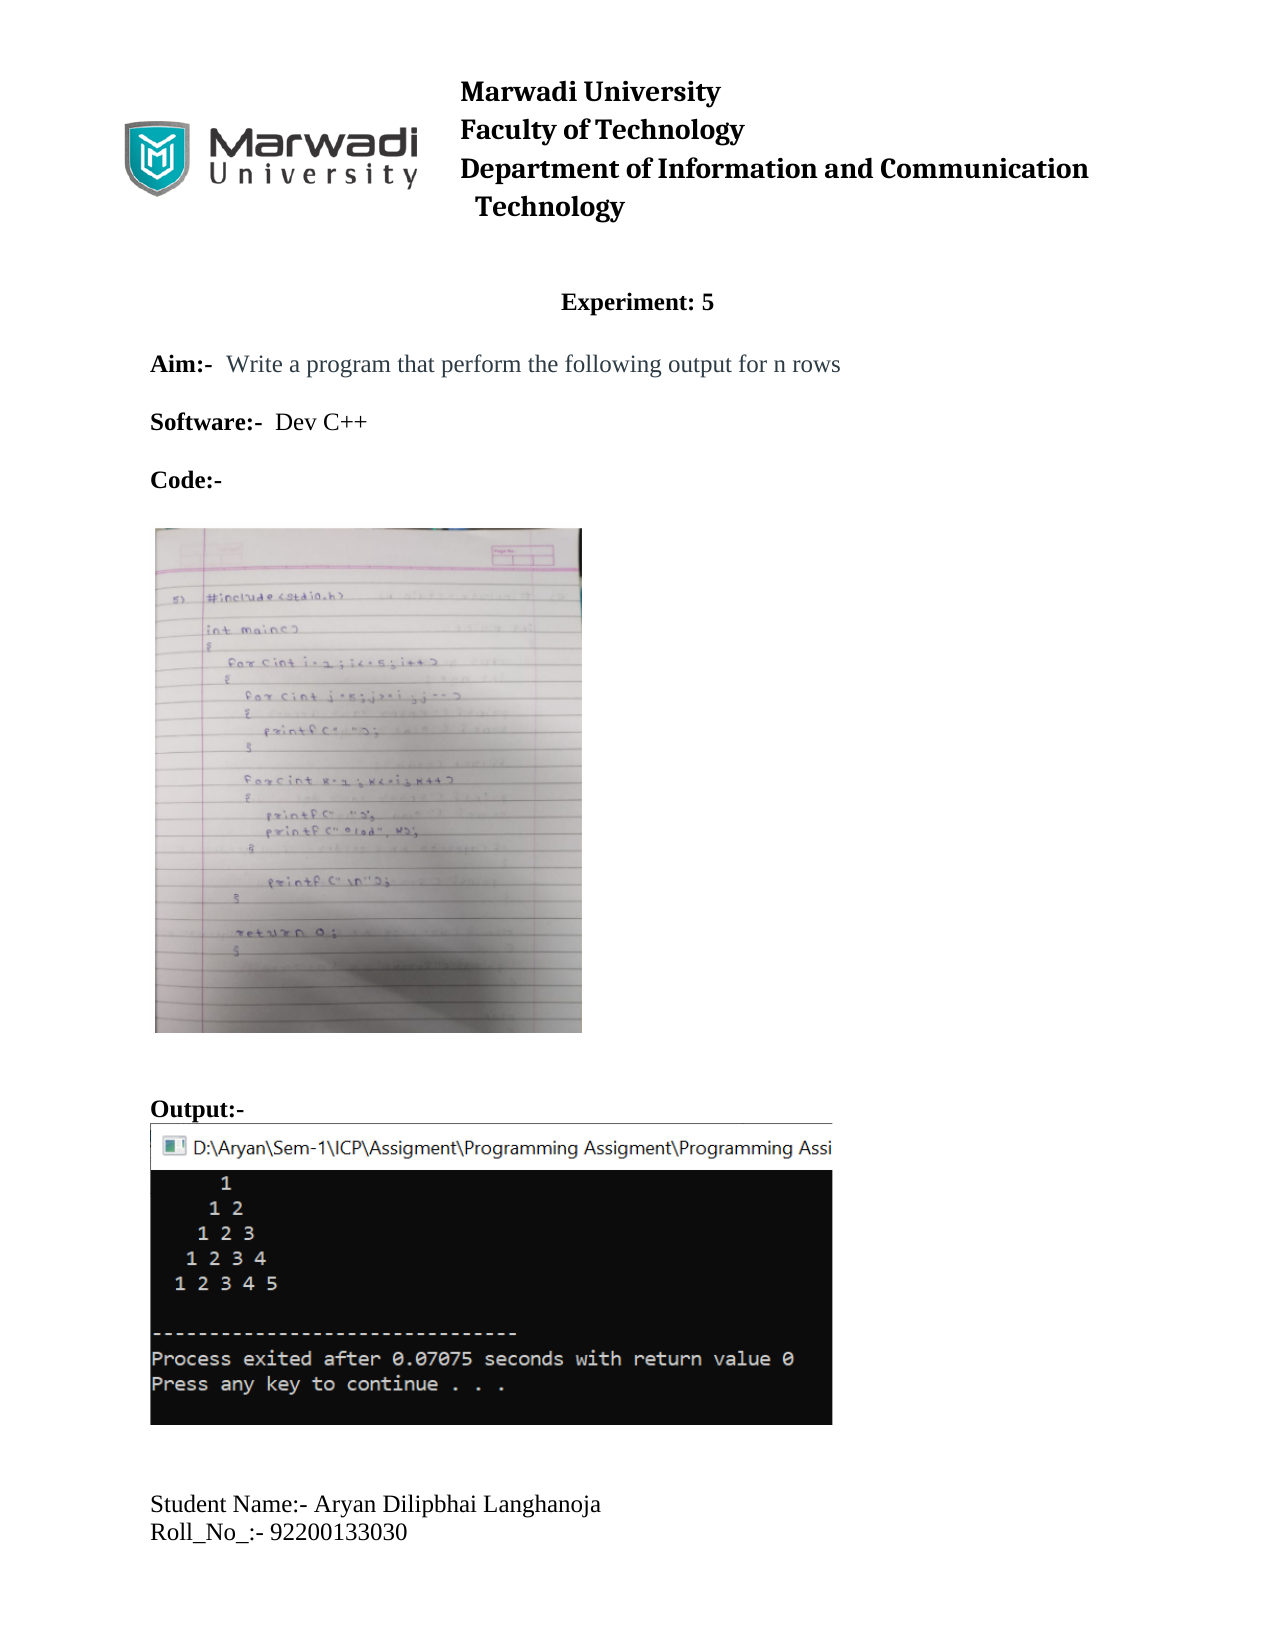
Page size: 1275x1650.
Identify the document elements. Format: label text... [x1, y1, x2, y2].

text Experiment: 5 [150, 287, 1125, 315]
text Output:- [150, 1094, 1125, 1123]
picture [150, 1123, 833, 1425]
text Aim:- Write a program that perform the following output for n rows [226, 349, 1125, 378]
text Software:- Dev C++ [150, 407, 1125, 436]
text Code:- [150, 465, 1125, 493]
picture [106, 101, 435, 216]
picture [150, 522, 583, 1033]
